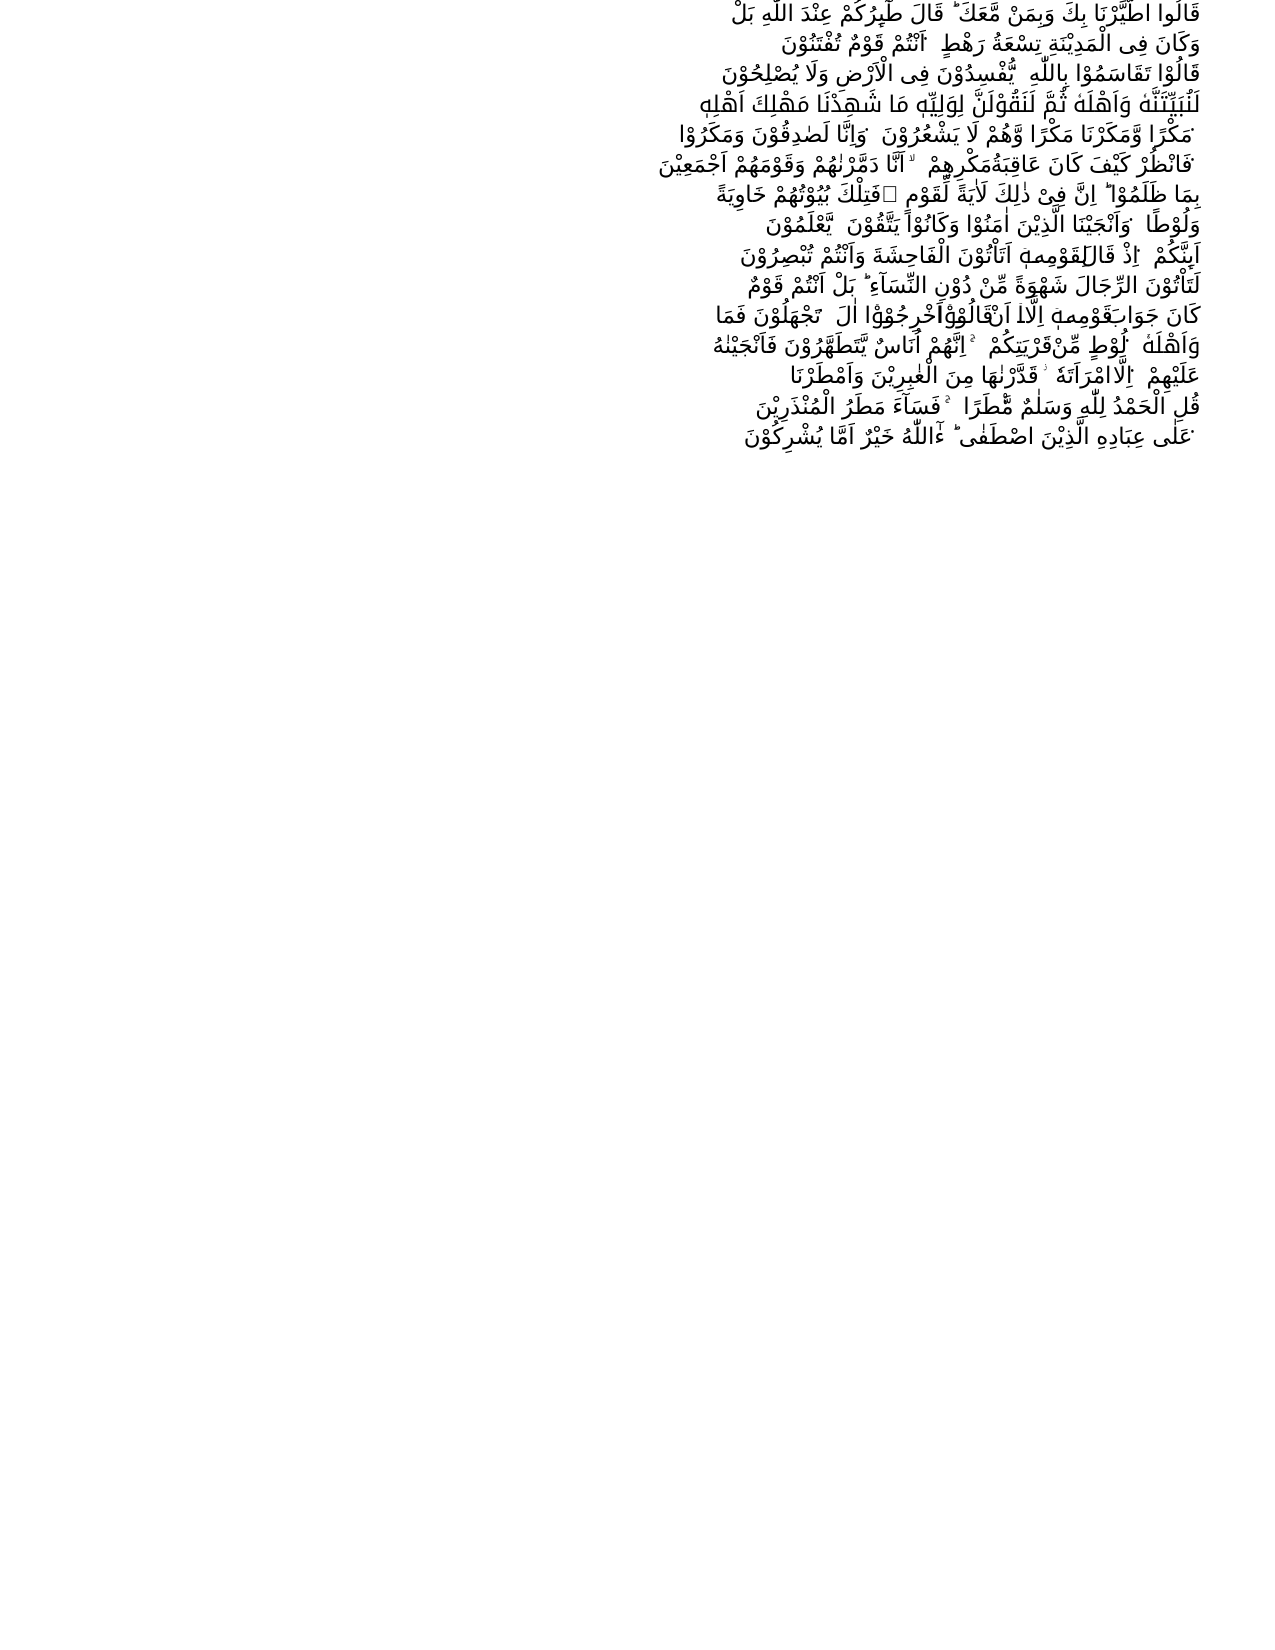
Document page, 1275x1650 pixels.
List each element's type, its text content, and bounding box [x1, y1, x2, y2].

text لَنُبَیِّتَنَّهٗ وَاَهْلَهٗ ثُمَّ لَنَقُوْلَنَّ لِوَلِیِّهٖ مَا شَهِدْنَا مَهْلِكَ اَهْلِهٖ [75, 91, 1200, 117]
text تَجْهَلُوْنَ فَمَا ۟ كَانَ جَوَابَ قَوْمِهٖۤ اِلَّاۤ اَنْ قَالُوْۤا اَخْرِجُوْۤا اٰلَ [75, 302, 1200, 328]
text لَتَاْتُوْنَ الرِّجَالَ شَهْوَةً مِّنْ دُوْنِ النِّسَآءِ ؕ بَلْ اَنْتُمْ قَوْمٌ [75, 272, 1200, 298]
text اِلَّا امْرَاَتَهٗ ؗ قَدَّرْنٰهَا مِنَ الْغٰبِرِیْنَ وَاَمْطَرْنَا ۟ عَلَیْهِمْ [75, 362, 1200, 389]
text قَالُوا اطَّیَّرْنَا بِكَ وَبِمَنْ مَّعَكَ ؕ قَالَ طٰٓىِٕرُكُمْ عِنْدَ اللّٰهِ بَلْ [75, 0, 1200, 26]
text یُّفْسِدُوْنَ فِی الْاَرْضِ وَلَا یُصْلِحُوْنَ ۟ قَالُوْا تَقَاسَمُوْا بِاللّٰهِ [75, 60, 1200, 87]
text فَتِلْكَ بُیُوْتُهُمْ خَاوِیَةً بِمَا ظَلَمُوْا ؕ اِنَّ فِیْ ذٰلِكَ لَاٰیَةً لِّقَوْمٍ [75, 181, 1200, 208]
text وَاِنَّا لَصٰدِقُوْنَ وَمَكَرُوْا ۟ مَكْرًا وَّمَكَرْنَا مَكْرًا وَّهُمْ لَا یَشْعُرُوْنَ ۟ [75, 121, 1200, 147]
text لُوْطٍ مِّنْ قَرْیَتِكُمْ ۚ اِنَّهُمْ اُنَاسٌ یَّتَطَهَّرُوْنَ فَاَنْجَیْنٰهُ ۟ وَاَهْلَهٗۤ [75, 332, 1200, 359]
text مَّطَرًا ۚ فَسَآءَ مَطَرُ الْمُنْذَرِیْنَ ۟۠ قُلِ الْحَمْدُ لِلّٰهِ وَسَلٰمٌ [75, 393, 1200, 419]
text یَّعْلَمُوْنَ ۟ وَاَنْجَیْنَا الَّذِیْنَ اٰمَنُوْا وَكَانُوْا یَتَّقُوْنَ ۟ وَلُوْطًا [75, 211, 1200, 238]
text اِذْ قَالَ لِقَوْمِهٖۤ اَتَاْتُوْنَ الْفَاحِشَةَ وَاَنْتُمْ تُبْصِرُوْنَ ۟ اَىِٕنَّكُمْ [75, 242, 1200, 268]
text اَنْتُمْ قَوْمٌ تُفْتَنُوْنَ ۟ وَكَانَ فِی الْمَدِیْنَةِ تِسْعَةُ رَهْطٍ [75, 30, 1200, 57]
text عَلٰی عِبَادِهِ الَّذِیْنَ اصْطَفٰی ؕ ءٰٓاللّٰهُ خَیْرٌ اَمَّا یُشْرِكُوْنَ ۟ [75, 423, 1200, 449]
text فَانْظُرْ كَیْفَ كَانَ عَاقِبَةُ مَكْرِهِمْ ۙ اَنَّا دَمَّرْنٰهُمْ وَقَوْمَهُمْ اَجْمَعِیْنَ ۟ [75, 151, 1200, 177]
